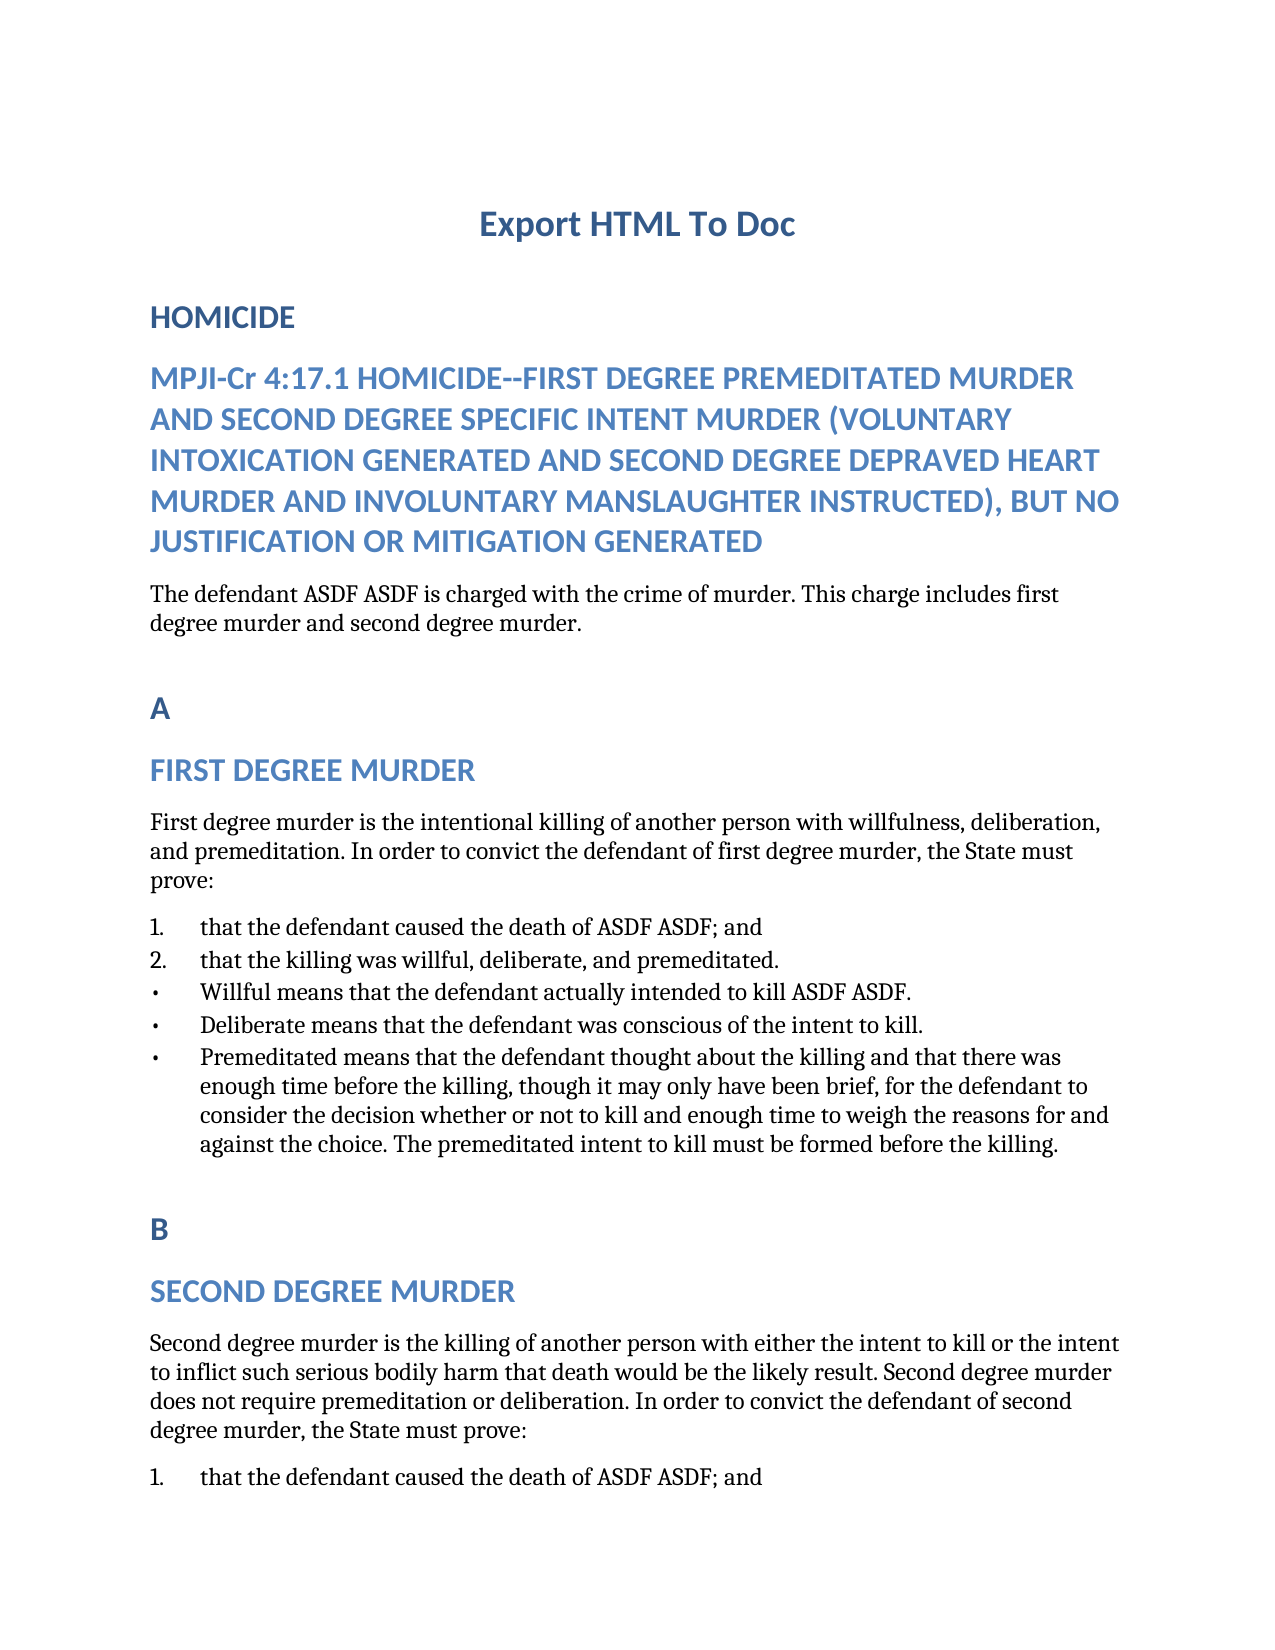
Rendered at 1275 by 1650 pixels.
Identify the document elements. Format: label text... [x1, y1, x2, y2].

list Deliberate means that the defendant was conscious of the intent to kill. [150, 1011, 1125, 1039]
text First degree murder is the intentional killing of another person with willfulness, deliberation, and premeditation. In order to convict the defendant of first degree murder, the State must prove: [150, 808, 1125, 894]
subtitle A [150, 687, 1125, 728]
subtitle HOMICIDE [150, 296, 1125, 337]
subtitle MPJI-Cr 4:17.1 HOMICIDE--FIRST DEGREE PREMEDITATED MURDER AND SECOND DEGREE SPECIFIC INTENT MURDER (VOLUNTARY INTOXICATION GENERATED AND SECOND DEGREE DEPRAVED HEART MURDER AND INVOLUNTARY MANSLAUGHTER INSTRUCTED), BUT NO JUSTIFICATION OR MITIGATION GENERATED [150, 357, 1125, 561]
subtitle B [150, 1208, 1125, 1249]
text Second degree murder is the killing of another person with either the intent to kill or the intent to inflict such serious bodily harm that death would be the likely result. Second degree murder does not require premeditation or deliberation. In order to convict the defendant of second degree murder, the State must prove: [150, 1329, 1125, 1444]
subtitle SECOND DEGREE MURDER [150, 1270, 1125, 1311]
title Export HTML To Doc [150, 200, 1125, 246]
list Willful means that the defendant actually intended to kill ASDF ASDF. [150, 978, 1125, 1007]
text The defendant ASDF ASDF is charged with the crime of murder. This charge includes first degree murder and second degree murder. [150, 580, 1125, 637]
list that the defendant caused the death of ASDF ASDF; and [150, 1463, 1125, 1492]
list that the defendant caused the death of ASDF ASDF; and [150, 913, 1125, 942]
list Premeditated means that the defendant thought about the killing and that there was enough time before the killing, though it may only have been brief, for the defendant to consider the decision whether or not to kill and enough time to weigh the reasons for and against the choice. The premeditated intent to kill must be formed before the killing. [150, 1043, 1125, 1158]
subtitle FIRST DEGREE MURDER [150, 749, 1125, 789]
list that the killing was willful, deliberate, and premeditated. [150, 946, 1125, 974]
